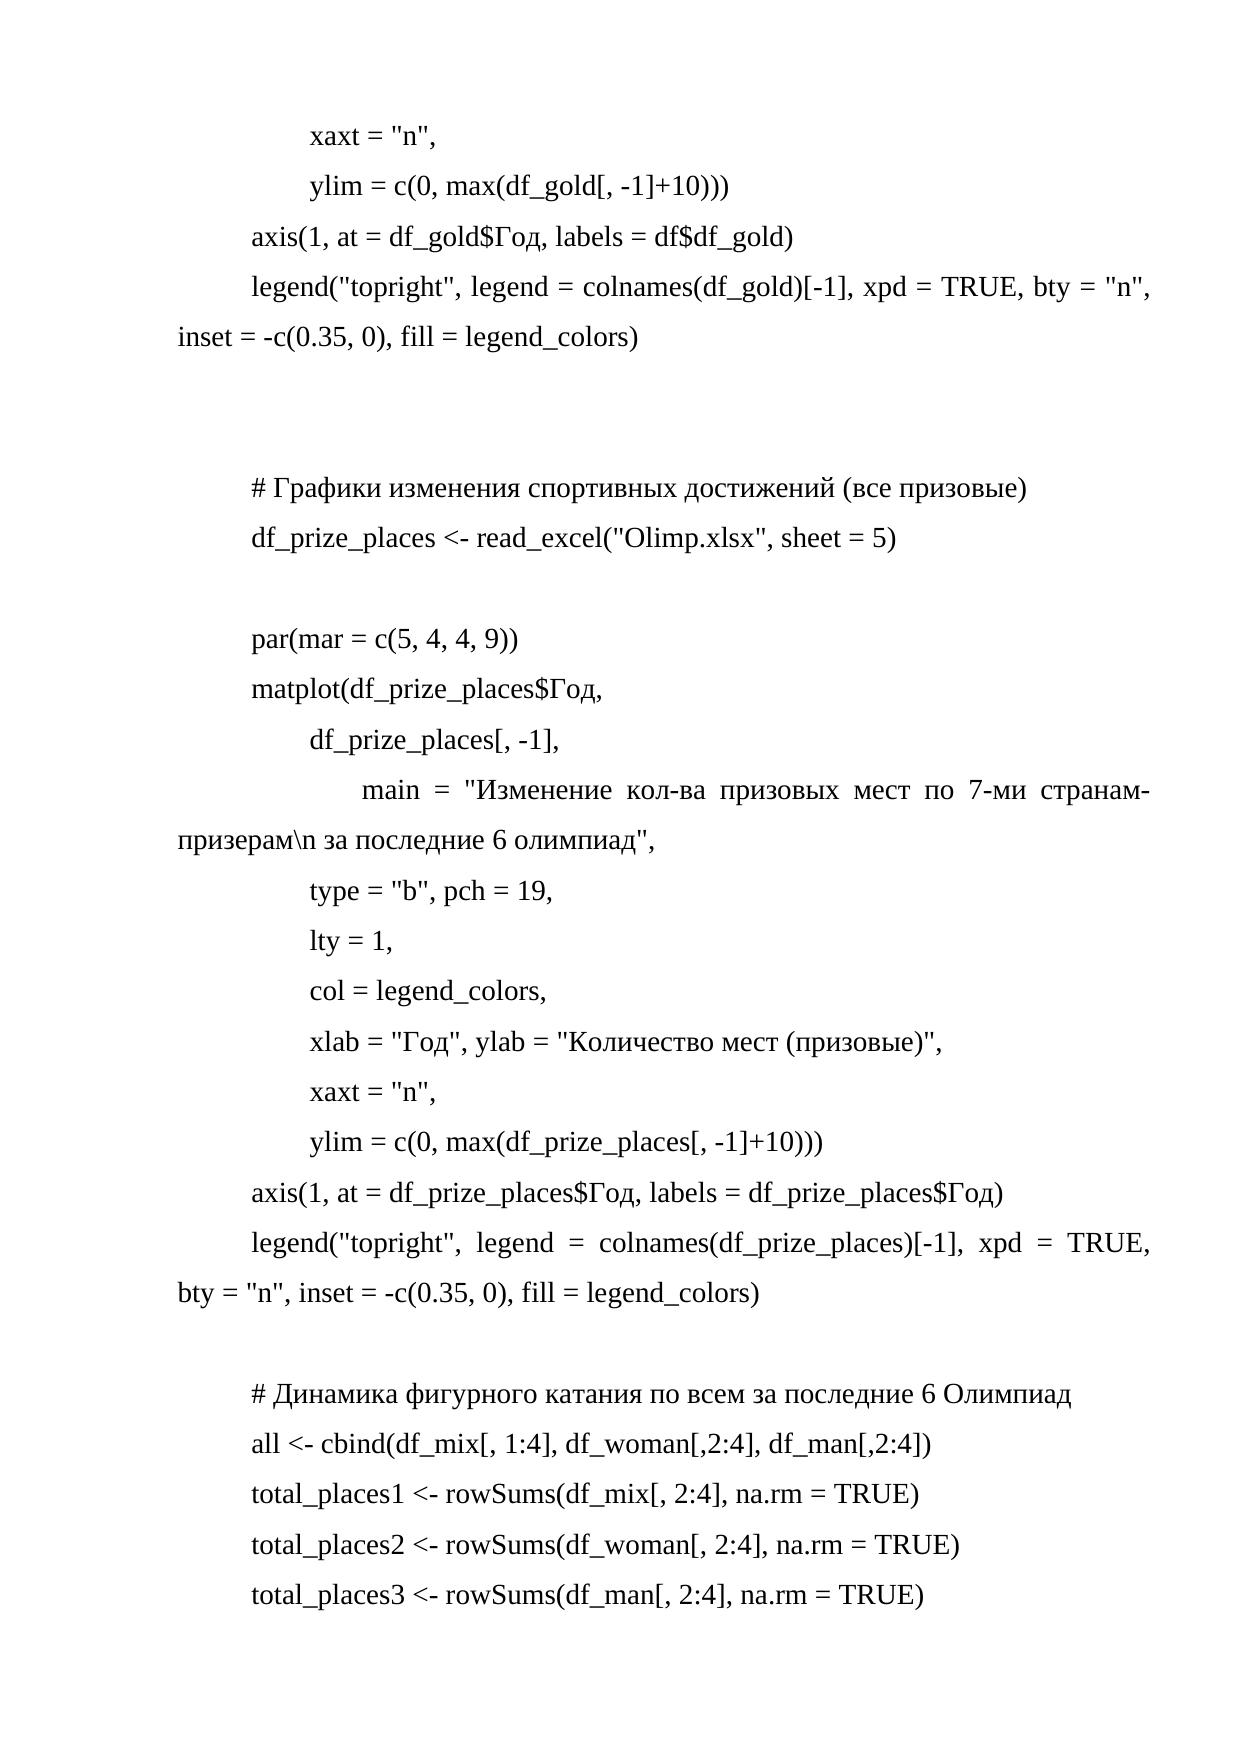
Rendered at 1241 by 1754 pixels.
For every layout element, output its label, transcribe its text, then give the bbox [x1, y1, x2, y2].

text total_places2 <- rowSums(df_woman[, 2:4], na.rm = TRUE) [177, 1527, 1152, 1560]
text total_places3 <- rowSums(df_man[, 2:4], na.rm = TRUE) [177, 1577, 1152, 1611]
text xaxt = "n", [177, 118, 1152, 152]
text axis(1, at = df_gold$Год, labels = df$df_gold) [177, 219, 1152, 252]
text all <- cbind(df_mix[, 1:4], df_woman[,2:4], df_man[,2:4]) [177, 1426, 1152, 1460]
text df_prize_places <- read_excel("Olimp.xlsx", sheet = 5) [177, 521, 1152, 554]
text type = "b", pch = 19, [177, 873, 1152, 906]
text main = "Изменение кол-ва призовых мест по 7-ми странам-призерам\n за последние 6 олимпиад", [177, 772, 1152, 856]
text legend("topright", legend = colnames(df_gold)[-1], xpd = TRUE, bty = "n", inset = -c(0.35, 0), fill = legend_colors) [177, 269, 1152, 353]
text par(mar = c(5, 4, 4, 9)) [177, 621, 1152, 655]
text xaxt = "n", [177, 1074, 1152, 1108]
text # Графики изменения спортивных достижений (все призовые) [177, 470, 1152, 504]
text ylim = c(0, max(df_prize_places[, -1]+10))) [177, 1124, 1152, 1158]
text axis(1, at = df_prize_places$Год, labels = df_prize_places$Год) [177, 1175, 1152, 1208]
text total_places1 <- rowSums(df_mix[, 2:4], na.rm = TRUE) [177, 1477, 1152, 1510]
text # Динамика фигурного катания по всем за последние 6 Олимпиад [177, 1376, 1152, 1409]
text matplot(df_prize_places$Год, [177, 672, 1152, 705]
text xlab = "Год", ylab = "Количество мест (призовые)", [177, 1024, 1152, 1057]
text col = legend_colors, [177, 973, 1152, 1007]
text ylim = c(0, max(df_gold[, -1]+10))) [177, 168, 1152, 202]
text lty = 1, [177, 923, 1152, 957]
text df_prize_places[, -1], [177, 722, 1152, 755]
text legend("topright", legend = colnames(df_prize_places)[-1], xpd = TRUE, bty = "n", inset = -c(0.35, 0), fill = legend_colors) [177, 1225, 1152, 1309]
